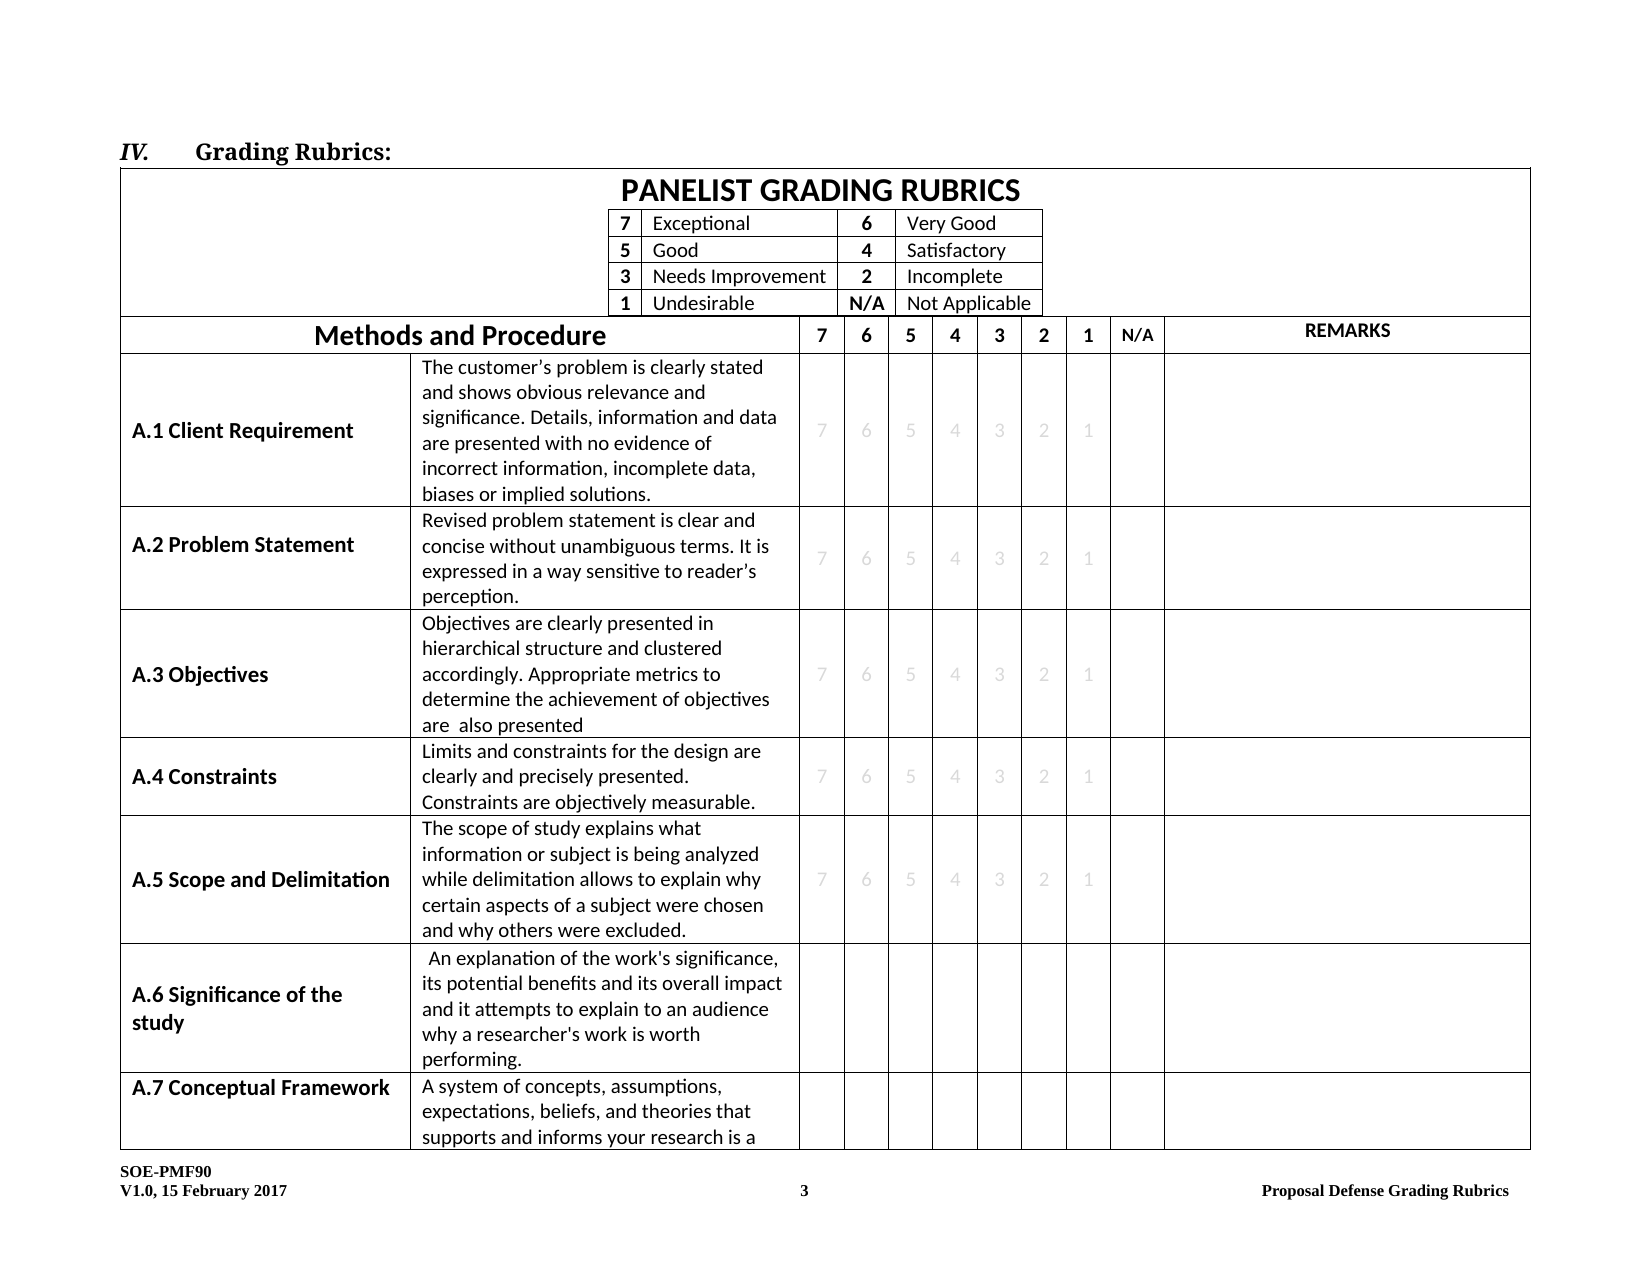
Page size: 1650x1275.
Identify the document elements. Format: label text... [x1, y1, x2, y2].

table_cell 1 [1067, 507, 1110, 609]
table_cell 4 [933, 610, 977, 737]
table_cell [978, 944, 1021, 1072]
table_cell 6 [845, 354, 888, 506]
list Grading Rubrics: [120, 136, 1530, 167]
table_cell 4 [933, 816, 977, 943]
table_cell [1111, 610, 1164, 737]
table_cell The customer’s problem is clearly stated and shows obvious relevance and significance. Details, information and data are presented with no evidence of incorrect information, incomplete data, biases or implied solutions. [411, 354, 799, 506]
table_cell 6 [845, 816, 888, 943]
table_cell A.3 Objectives [121, 610, 410, 737]
table_cell 1 [1067, 354, 1110, 506]
table_cell An explanation of the work's significance, its potential benefits and its overall impact and it attempts to explain to an audience why a researcher's work is worth performing. [411, 944, 799, 1072]
table_cell [1111, 738, 1164, 814]
table_cell 5 [889, 738, 932, 814]
table_cell 3 [978, 738, 1021, 814]
table_cell The scope of study explains what information or subject is being analyzed while delimitation allows to explain why certain aspects of a subject were chosen and why others were excluded. [411, 816, 799, 943]
table_cell 6 [845, 610, 888, 737]
table_cell [1111, 1073, 1164, 1149]
table_cell 2 [1022, 816, 1066, 943]
table_cell Objectives are clearly presented in hierarchical structure and clustered accordingly. Appropriate metrics to determine the achievement of objectives are also presented [411, 610, 799, 737]
table_cell 6 [845, 507, 888, 609]
table_cell 6 [845, 738, 888, 814]
table_cell [889, 1073, 932, 1149]
table_cell [889, 944, 932, 1072]
table_cell 6 [845, 317, 888, 353]
table_cell 7 [800, 354, 844, 506]
table_cell 3 [978, 317, 1021, 353]
table_cell 7 [800, 507, 844, 609]
table_cell [933, 944, 977, 1072]
table_cell [1165, 354, 1530, 506]
table_cell [1165, 610, 1530, 737]
table_cell 7 [800, 317, 844, 353]
table_cell 2 [1022, 738, 1066, 814]
table_cell [1165, 944, 1530, 1072]
table_cell 2 [1022, 610, 1066, 737]
table_cell [1165, 738, 1530, 814]
table_cell [1165, 816, 1530, 943]
table_cell 1 [1067, 610, 1110, 737]
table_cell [121, 1073, 410, 1149]
table_cell A.2 Problem Statement [121, 507, 410, 609]
table_cell 5 [889, 610, 932, 737]
table_cell [1067, 1073, 1110, 1149]
table_cell 3 [978, 507, 1021, 609]
table_cell [1165, 507, 1530, 609]
table_cell [933, 1073, 977, 1149]
table_cell 3 [978, 610, 1021, 737]
table_cell [1111, 507, 1164, 609]
table_cell [1111, 354, 1164, 506]
table_cell [800, 1073, 844, 1149]
table_cell [845, 1073, 888, 1149]
table_cell [800, 944, 844, 1072]
table_cell A.5 Scope and Delimitation [121, 816, 410, 943]
table_cell 2 [1022, 317, 1066, 353]
table_cell Revised problem statement is clear and concise without unambiguous terms. It is expressed in a way sensitive to reader’s perception. [411, 507, 799, 609]
table_cell 5 [889, 816, 932, 943]
table_cell 2 [1022, 354, 1066, 506]
table_cell [978, 1073, 1021, 1149]
table_cell 1 [1067, 317, 1110, 353]
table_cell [411, 1073, 799, 1149]
table_cell 3 [978, 816, 1021, 943]
table_cell 7 [800, 816, 844, 943]
table_cell 7 [800, 610, 844, 737]
table_cell 4 [933, 354, 977, 506]
table_cell 1 [1067, 738, 1110, 814]
table_cell 7 [800, 738, 844, 814]
table_cell Methods and Procedure [121, 317, 799, 353]
table_cell 5 [889, 317, 932, 353]
table_cell 4 [933, 738, 977, 814]
table_header PANELIST GRADING RUBRICS [121, 169, 1530, 316]
table_cell [1022, 1073, 1066, 1149]
table_cell 3 [978, 354, 1021, 506]
table_cell 5 [889, 507, 932, 609]
table_cell [1111, 816, 1164, 943]
table_cell Limits and constraints for the design are clearly and precisely presented. Constraints are objectively measurable. [411, 738, 799, 814]
table_cell [1067, 944, 1110, 1072]
table_cell 2 [1022, 507, 1066, 609]
table_cell N/A [1111, 317, 1164, 353]
table_cell [845, 944, 888, 1072]
table_cell A.1 Client Requirement [121, 354, 410, 506]
table_cell REMARKS [1165, 317, 1530, 353]
table_cell [1022, 944, 1066, 1072]
table_cell [1165, 1073, 1530, 1149]
table_cell 4 [933, 317, 977, 353]
table_cell 1 [1067, 816, 1110, 943]
table_cell [1111, 944, 1164, 1072]
table_cell 4 [933, 507, 977, 609]
table_cell 5 [889, 354, 932, 506]
table_cell A.6 Significance of the study [121, 944, 410, 1072]
table_cell A.4 Constraints [121, 738, 410, 814]
